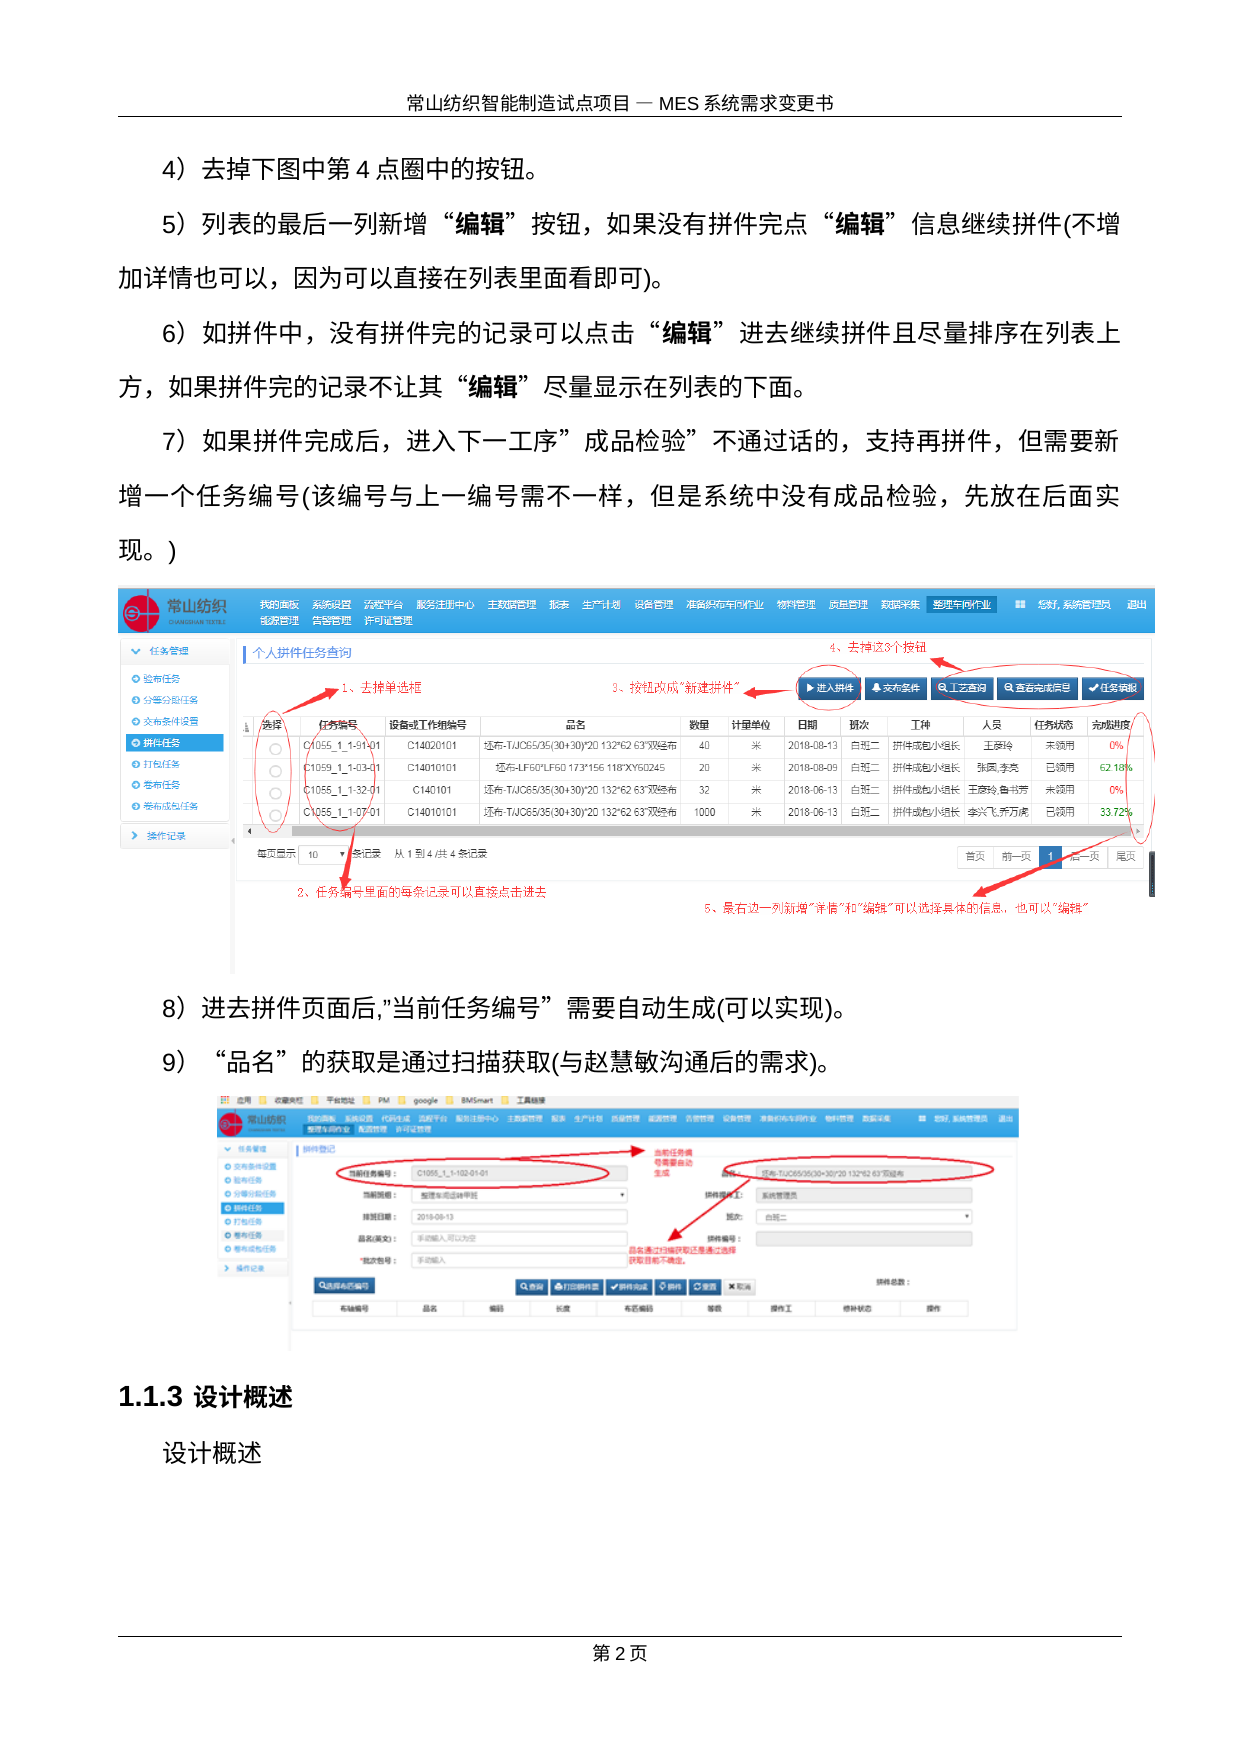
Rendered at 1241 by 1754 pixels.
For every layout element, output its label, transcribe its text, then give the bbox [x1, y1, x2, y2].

text 设计概述 [118, 1433, 1122, 1470]
picture [217, 1096, 1024, 1351]
subtitle 设计概述 [118, 1377, 1122, 1414]
text 9）“品名”的获取是通过扫描获取(与赵慧敏沟通后的需求)。 [118, 1042, 1122, 1079]
picture [118, 585, 1155, 974]
text 8）进去拼件页面后,”当前任务编号”需要自动生成(可以实现)。 [118, 988, 1122, 1024]
text 5）列表的最后一列新增“编辑”按钮，如果没有拼件完点“编辑”信息继续拼件(不增加详情也可以，因为可以直接在列表里面看即可)。 [118, 204, 1122, 295]
text 4）去掉下图中第4点圈中的按钮。 [118, 150, 1122, 186]
text 7）如果拼件完成后，进入下一工序”成品检验”不通过话的，支持再拼件，但需要新增一个任务编号(该编号与上一编号需不一样，但是系统中没有成品检验，先放在后面实现。) [118, 422, 1122, 567]
text 6）如拼件中，没有拼件完的记录可以点击“编辑”进去继续拼件且尽量排序在列表上方，如果拼件完的记录不让其“编辑”尽量显示在列表的下面。 [118, 313, 1122, 404]
